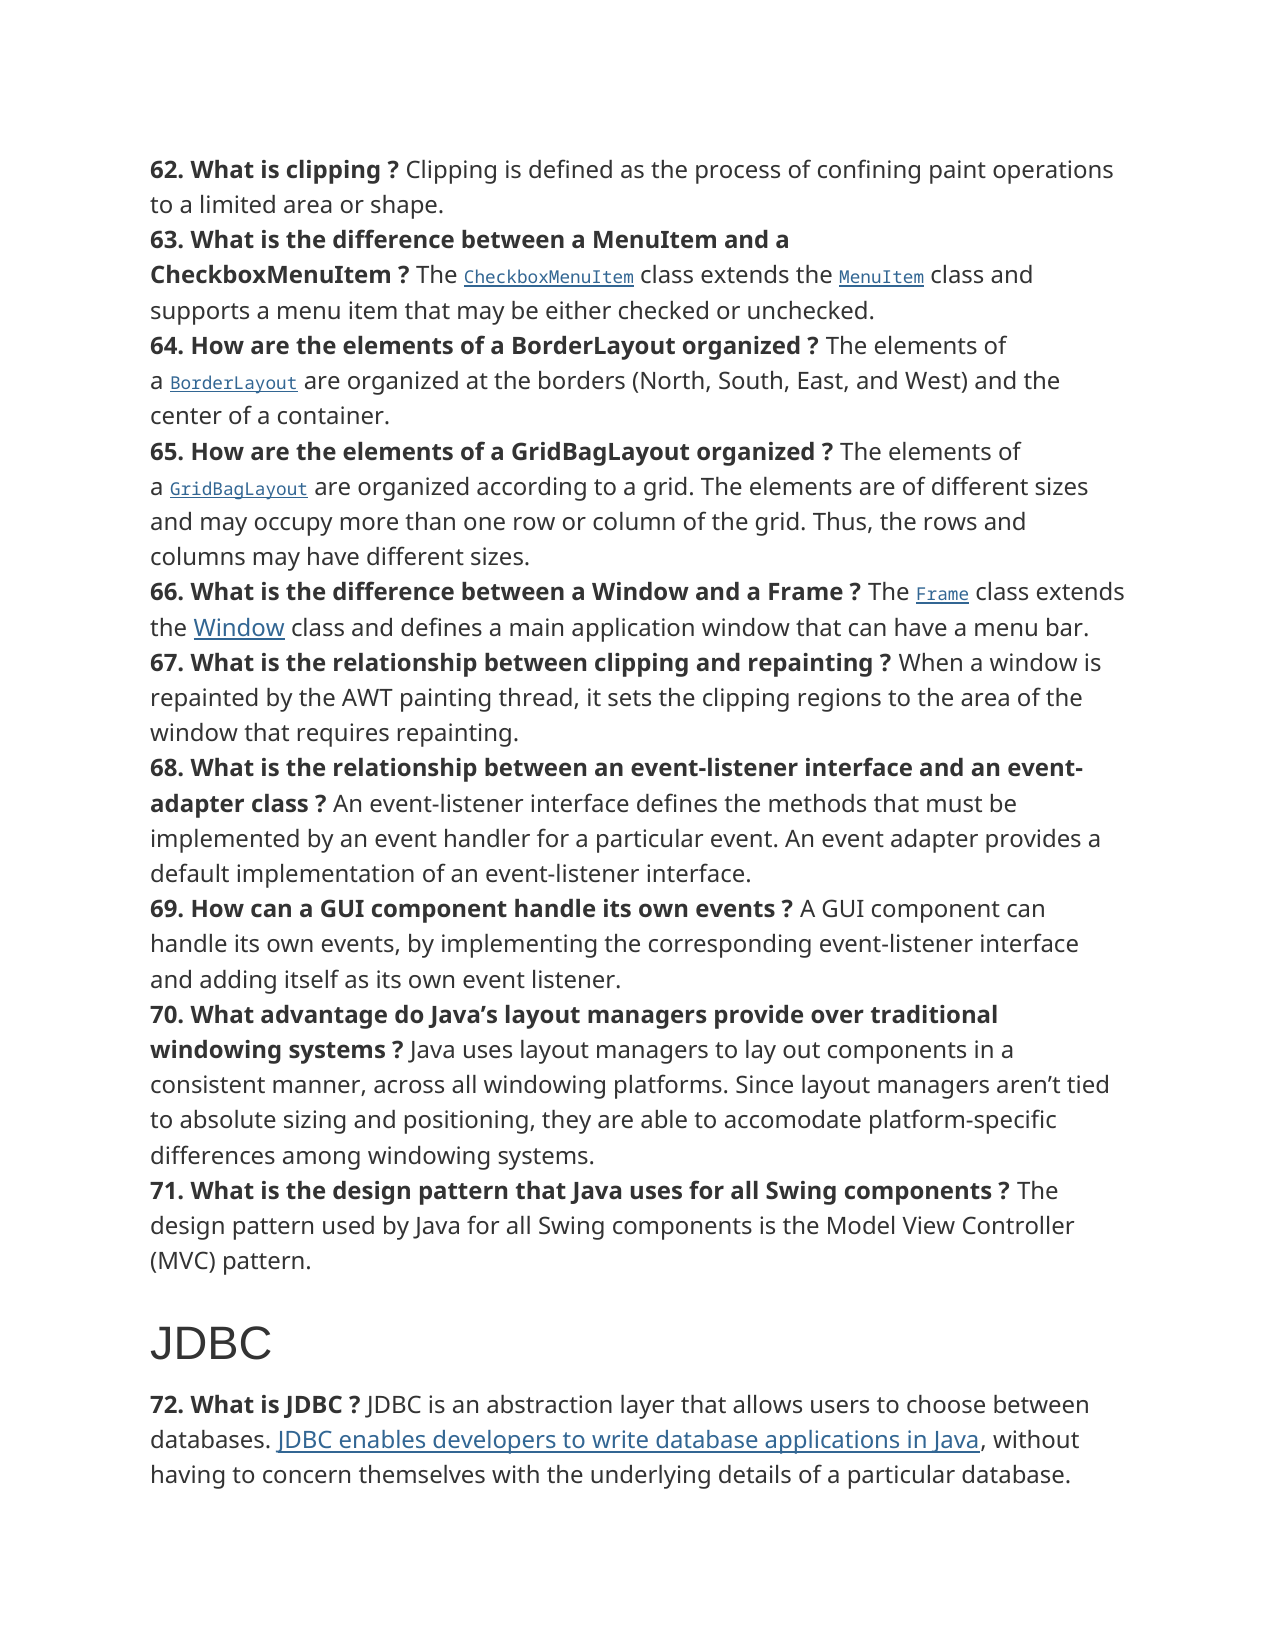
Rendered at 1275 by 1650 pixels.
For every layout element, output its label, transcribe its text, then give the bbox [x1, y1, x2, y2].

text 71. What is the design pattern that Java uses for all Swing components ? The design pattern used by Java for all Swing components is the Model View Controller (MVC) pattern. [150, 1171, 1125, 1277]
text 70. What advantage do Java’s layout managers provide over traditional windowing systems ? Java uses layout managers to lay out components in a consistent manner, across all windowing platforms. Since layout managers aren’t tied to absolute sizing and positioning, they are able to accomodate platform-specific differences among windowing systems. [150, 995, 1125, 1171]
text 67. What is the relationship between clipping and repainting ? When a window is repainted by the AWT painting thread, it sets the clipping regions to the area of the window that requires repainting. [150, 643, 1125, 748]
text 63. What is the difference between a MenuItem and a CheckboxMenuItem ? The CheckboxMenuItem class extends the MenuItem class and supports a menu item that may be either checked or unchecked. [150, 220, 1125, 326]
text 62. What is clipping ? Clipping is defined as the process of confining paint operations to a limited area or shape. [150, 150, 1125, 220]
text 72. What is JDBC ? JDBC is an abstraction layer that allows users to choose between databases. JDBC enables developers to write database applications in Java, without having to concern themselves with the underlying details of a particular database. [150, 1385, 1125, 1491]
text 66. What is the difference between a Window and a Frame ? The Frame class extends the Window class and defines a main application window that can have a menu bar. [150, 572, 1125, 643]
text 64. How are the elements of a BorderLayout organized ? The elements of a BorderLayout are organized at the borders (North, South, East, and West) and the center of a container. [150, 326, 1125, 432]
text JDBC [150, 1316, 1125, 1370]
text 69. How can a GUI component handle its own events ? A GUI component can handle its own events, by implementing the corresponding event-listener interface and adding itself as its own event listener. [150, 889, 1125, 995]
text 68. What is the relationship between an event-listener interface and an event-adapter class ? An event-listener interface defines the methods that must be implemented by an event handler for a particular event. An event adapter provides a default implementation of an event-listener interface. [150, 748, 1125, 889]
text 65. How are the elements of a GridBagLayout organized ? The elements of a GridBagLayout are organized according to a grid. The elements are of different sizes and may occupy more than one row or column of the grid. Thus, the rows and columns may have different sizes. [150, 432, 1125, 572]
